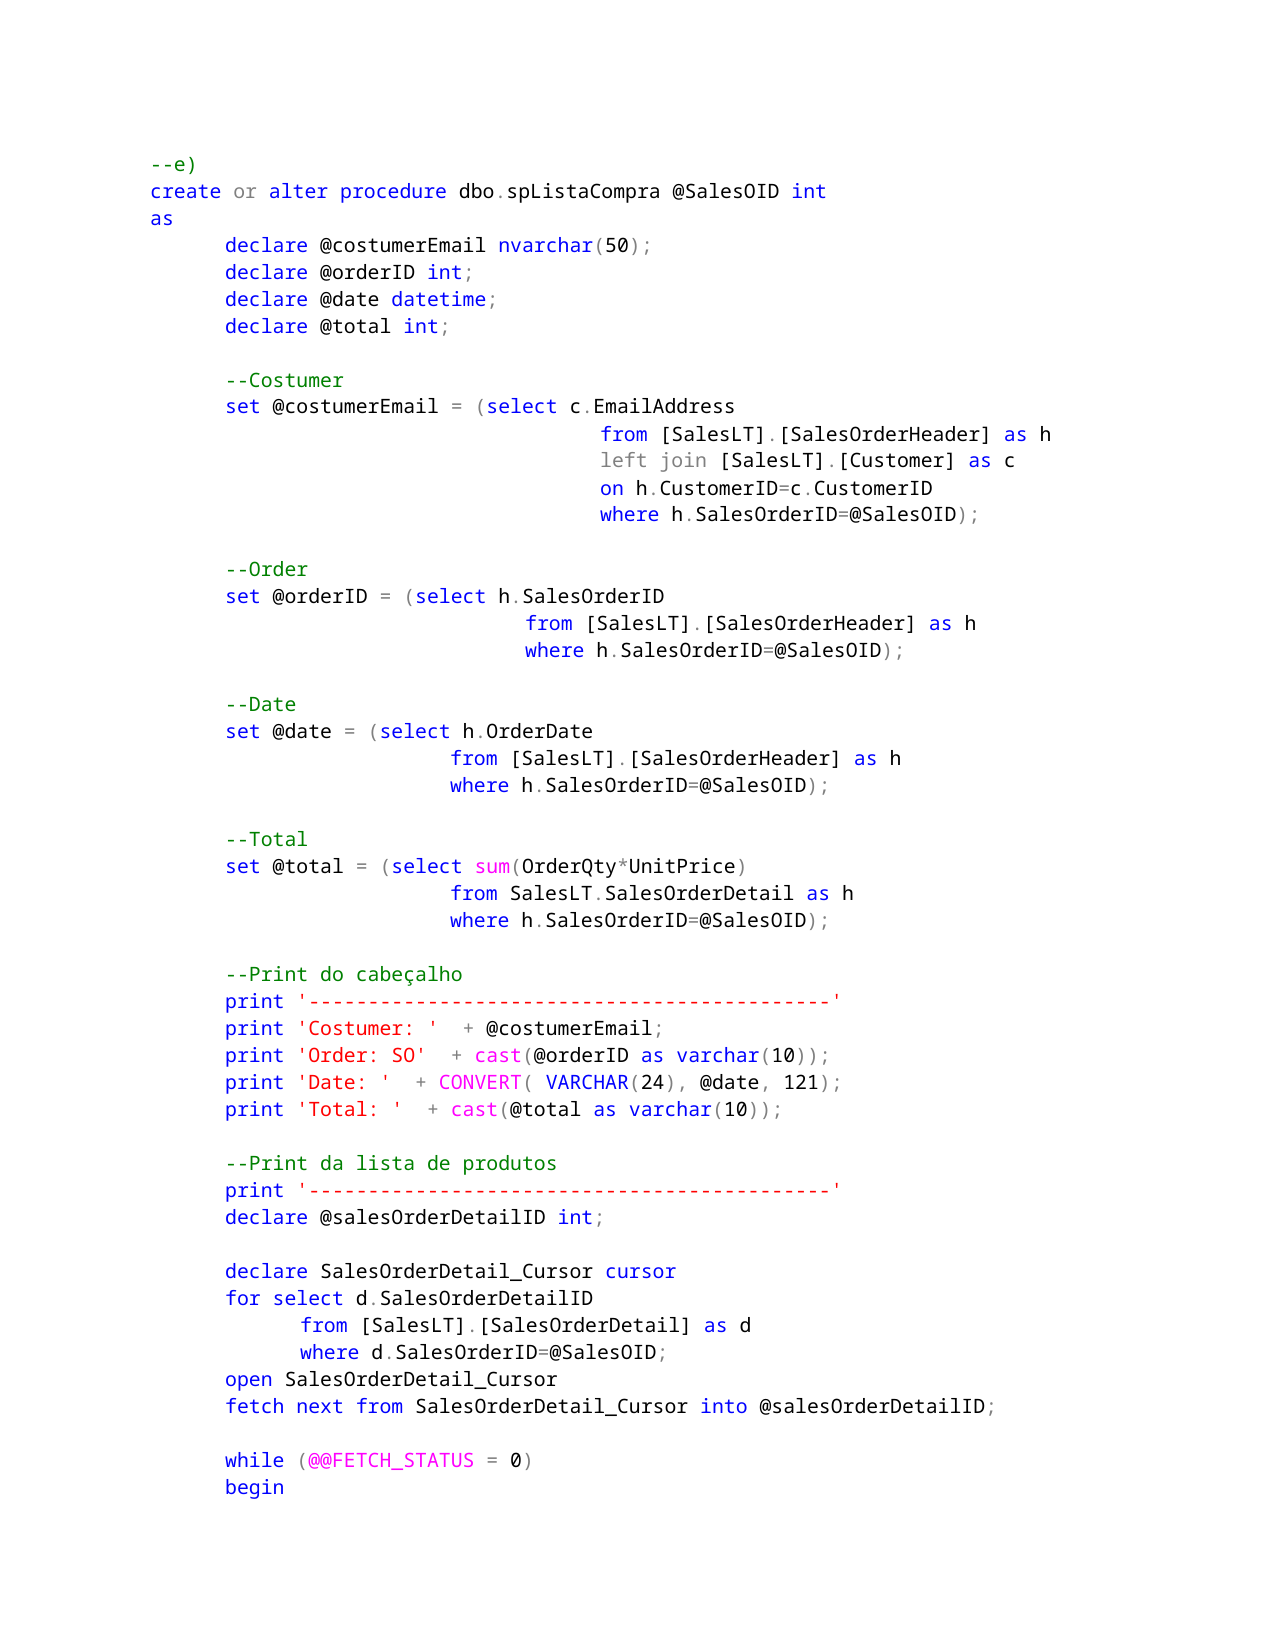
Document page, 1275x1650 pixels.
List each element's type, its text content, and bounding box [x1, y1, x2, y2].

text as [150, 204, 1125, 231]
text set @date = (select h.OrderDate [150, 718, 1125, 744]
text where h.SalesOrderID=@SalesOID); [150, 501, 1125, 528]
text print 'Total: ' + cast(@total as varchar(10)); [150, 1095, 1125, 1122]
text left join [SalesLT].[Customer] as c [150, 447, 1125, 474]
text declare @costumerEmail nvarchar(50); [150, 231, 1125, 258]
text from [SalesLT].[SalesOrderHeader] as h [150, 420, 1125, 447]
text begin [150, 1473, 1125, 1500]
text declare @orderID int; [150, 258, 1125, 285]
text create or alter procedure dbo.spListaCompra @SalesOID int [150, 177, 1125, 204]
text for select d.SalesOrderDetailID [150, 1284, 1125, 1311]
text print 'Date: ' + CONVERT( VARCHAR(24), @date, 121); [150, 1068, 1125, 1095]
text --Print do cabeçalho [150, 960, 1125, 987]
text fetch next from SalesOrderDetail_Cursor into @salesOrderDetailID; [150, 1392, 1125, 1419]
text where h.SalesOrderID=@SalesOID); [150, 906, 1125, 933]
text --e) [150, 150, 1125, 177]
text print 'Order: SO' + cast(@orderID as varchar(10)); [150, 1041, 1125, 1068]
text print 'Costumer: ' + @costumerEmail; [150, 1014, 1125, 1041]
text --Order [150, 556, 1125, 583]
text where h.SalesOrderID=@SalesOID); [150, 637, 1125, 664]
text from [SalesLT].[SalesOrderDetail] as d [150, 1311, 1125, 1338]
text print '--------------------------------------------' [150, 1176, 1125, 1203]
text print '--------------------------------------------' [150, 987, 1125, 1014]
text open SalesOrderDetail_Cursor [150, 1365, 1125, 1392]
text set @costumerEmail = (select c.EmailAddress [150, 393, 1125, 420]
text declare SalesOrderDetail_Cursor cursor [150, 1257, 1125, 1284]
text declare @date datetime; [150, 285, 1125, 312]
text where d.SalesOrderID=@SalesOID; [150, 1338, 1125, 1365]
text --Date [150, 691, 1125, 718]
text where h.SalesOrderID=@SalesOID); [150, 772, 1125, 798]
text declare @salesOrderDetailID int; [150, 1203, 1125, 1230]
text declare @total int; [150, 312, 1125, 339]
text from [SalesLT].[SalesOrderHeader] as h [150, 744, 1125, 772]
text --Total [150, 826, 1125, 852]
text set @total = (select sum(OrderQty*UnitPrice) [150, 852, 1125, 879]
text --Costumer [150, 366, 1125, 393]
text from [SalesLT].[SalesOrderHeader] as h [150, 610, 1125, 637]
text while (@@FETCH_STATUS = 0) [150, 1446, 1125, 1473]
text --Print da lista de produtos [150, 1149, 1125, 1176]
text from SalesLT.SalesOrderDetail as h [150, 879, 1125, 906]
text on h.CustomerID=c.CustomerID [150, 474, 1125, 501]
text set @orderID = (select h.SalesOrderID [150, 583, 1125, 610]
